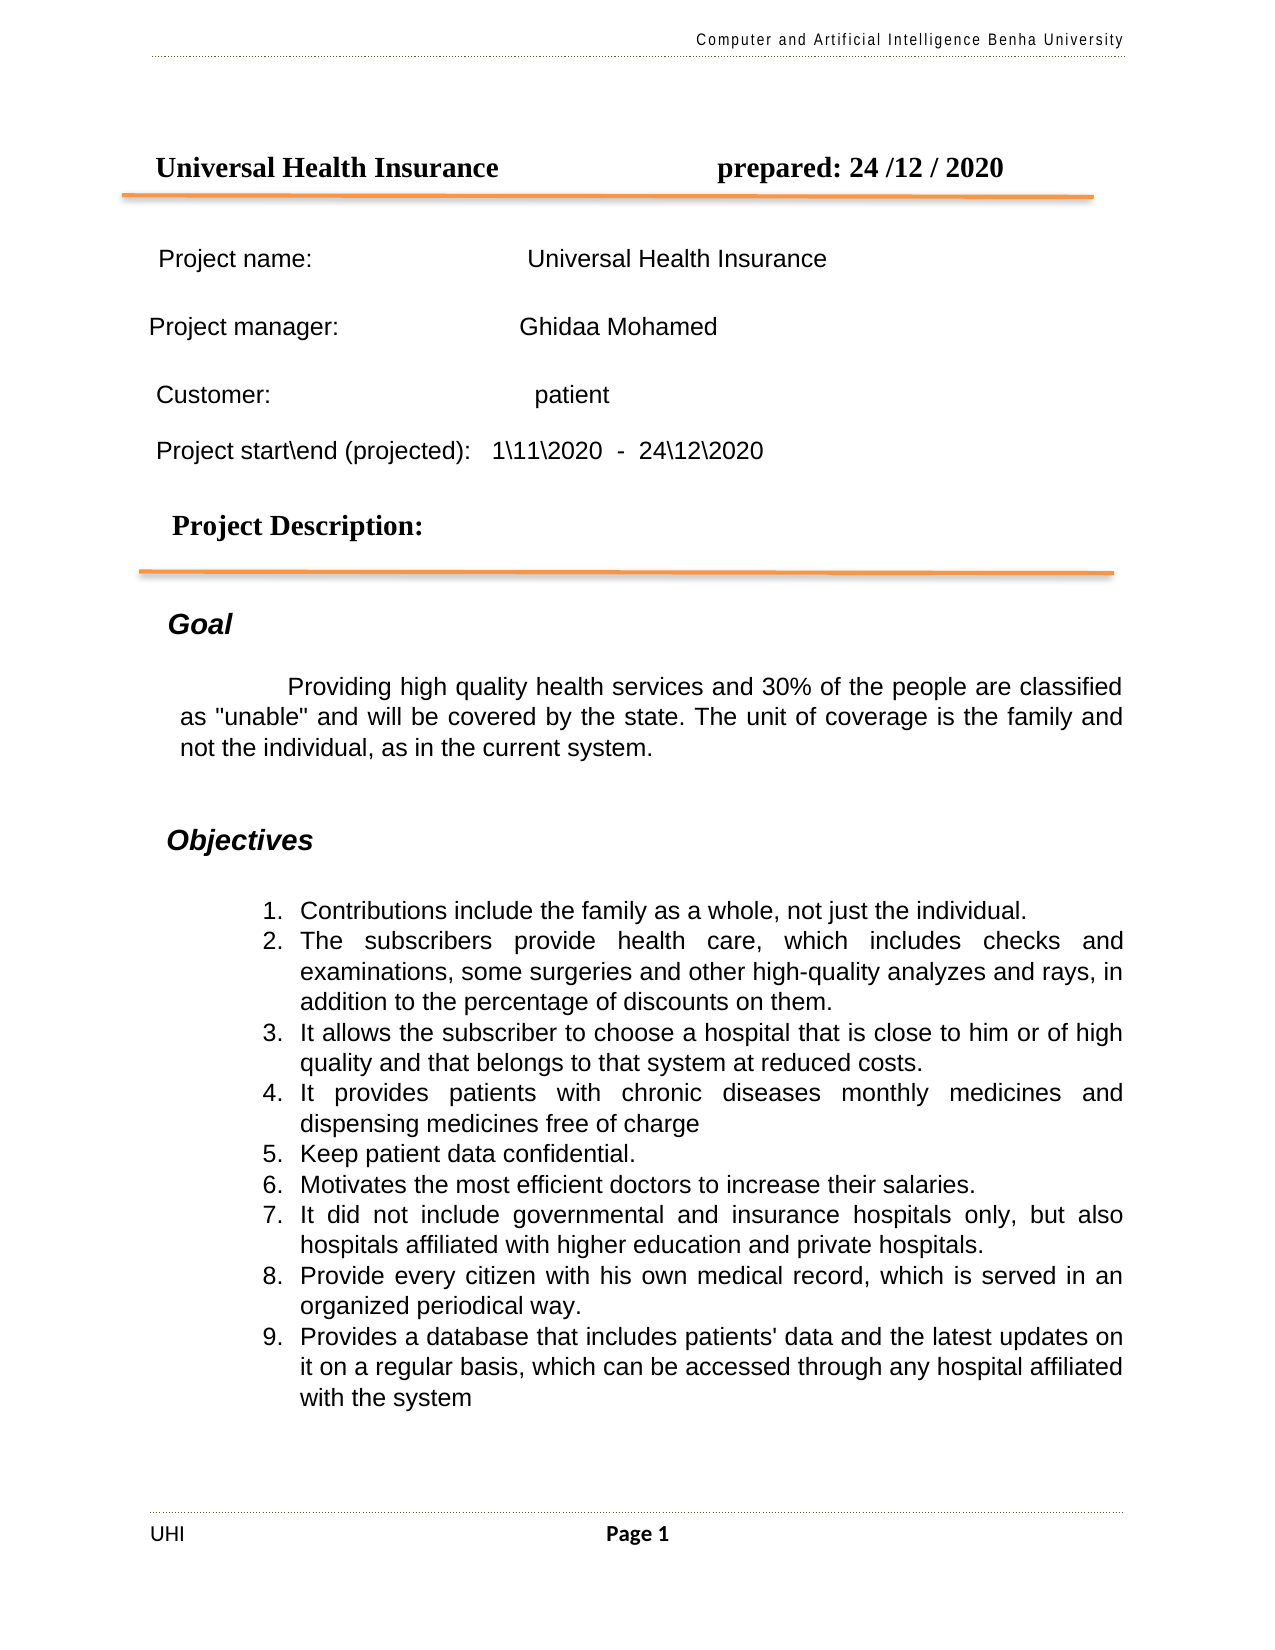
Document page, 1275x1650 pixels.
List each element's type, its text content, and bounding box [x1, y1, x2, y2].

text Providing high quality health services and 30% of the people are classified as "unable" and will be covered by the state. The unit of coverage is the family and not the individual, as in the current system. [180, 672, 1125, 762]
list It did not include governmental and insurance hospitals only, but also hospitals affiliated with higher education and private hospitals. [262, 1200, 1125, 1259]
text Project start\end (projected): 1\11\2020 - 24\12\2020 [135, 436, 990, 464]
text Goal [135, 607, 990, 640]
list It allows the subscriber to choose a hospital that is close to him or of high quality and that belongs to that system at reduced costs. [262, 1017, 1125, 1077]
text Universal Health Insurance prepared: 24 /12 / 2020 [75, 150, 1005, 183]
list Keep patient data confidential. [262, 1139, 1125, 1168]
list Provides a database that includes patients' data and the latest updates on it on a regular basis, which can be accessed through any hospital affiliated with the system [262, 1322, 1125, 1411]
text Objectives [150, 823, 1125, 856]
list Provide every citizen with his own medical record, which is served in an organized periodical way. [262, 1261, 1125, 1320]
list Motivates the most efficient doctors to increase their salaries. [262, 1169, 1125, 1198]
text Customer: patient [135, 380, 990, 409]
text Project name: Universal Health Insurance [75, 244, 1005, 273]
list It provides patients with chronic diseases monthly medicines and dispensing medicines free of charge [262, 1078, 1125, 1137]
text Project manager: Ghidaa Mohamed [135, 312, 990, 341]
list Contributions include the family as a whole, not just the individual. [262, 896, 1125, 924]
text Project Description: [150, 508, 990, 542]
list The subscribers provide health care, which includes checks and examinations, some surgeries and other high-quality analyzes and rays, in addition to the percentage of discounts on them. [262, 926, 1125, 1016]
